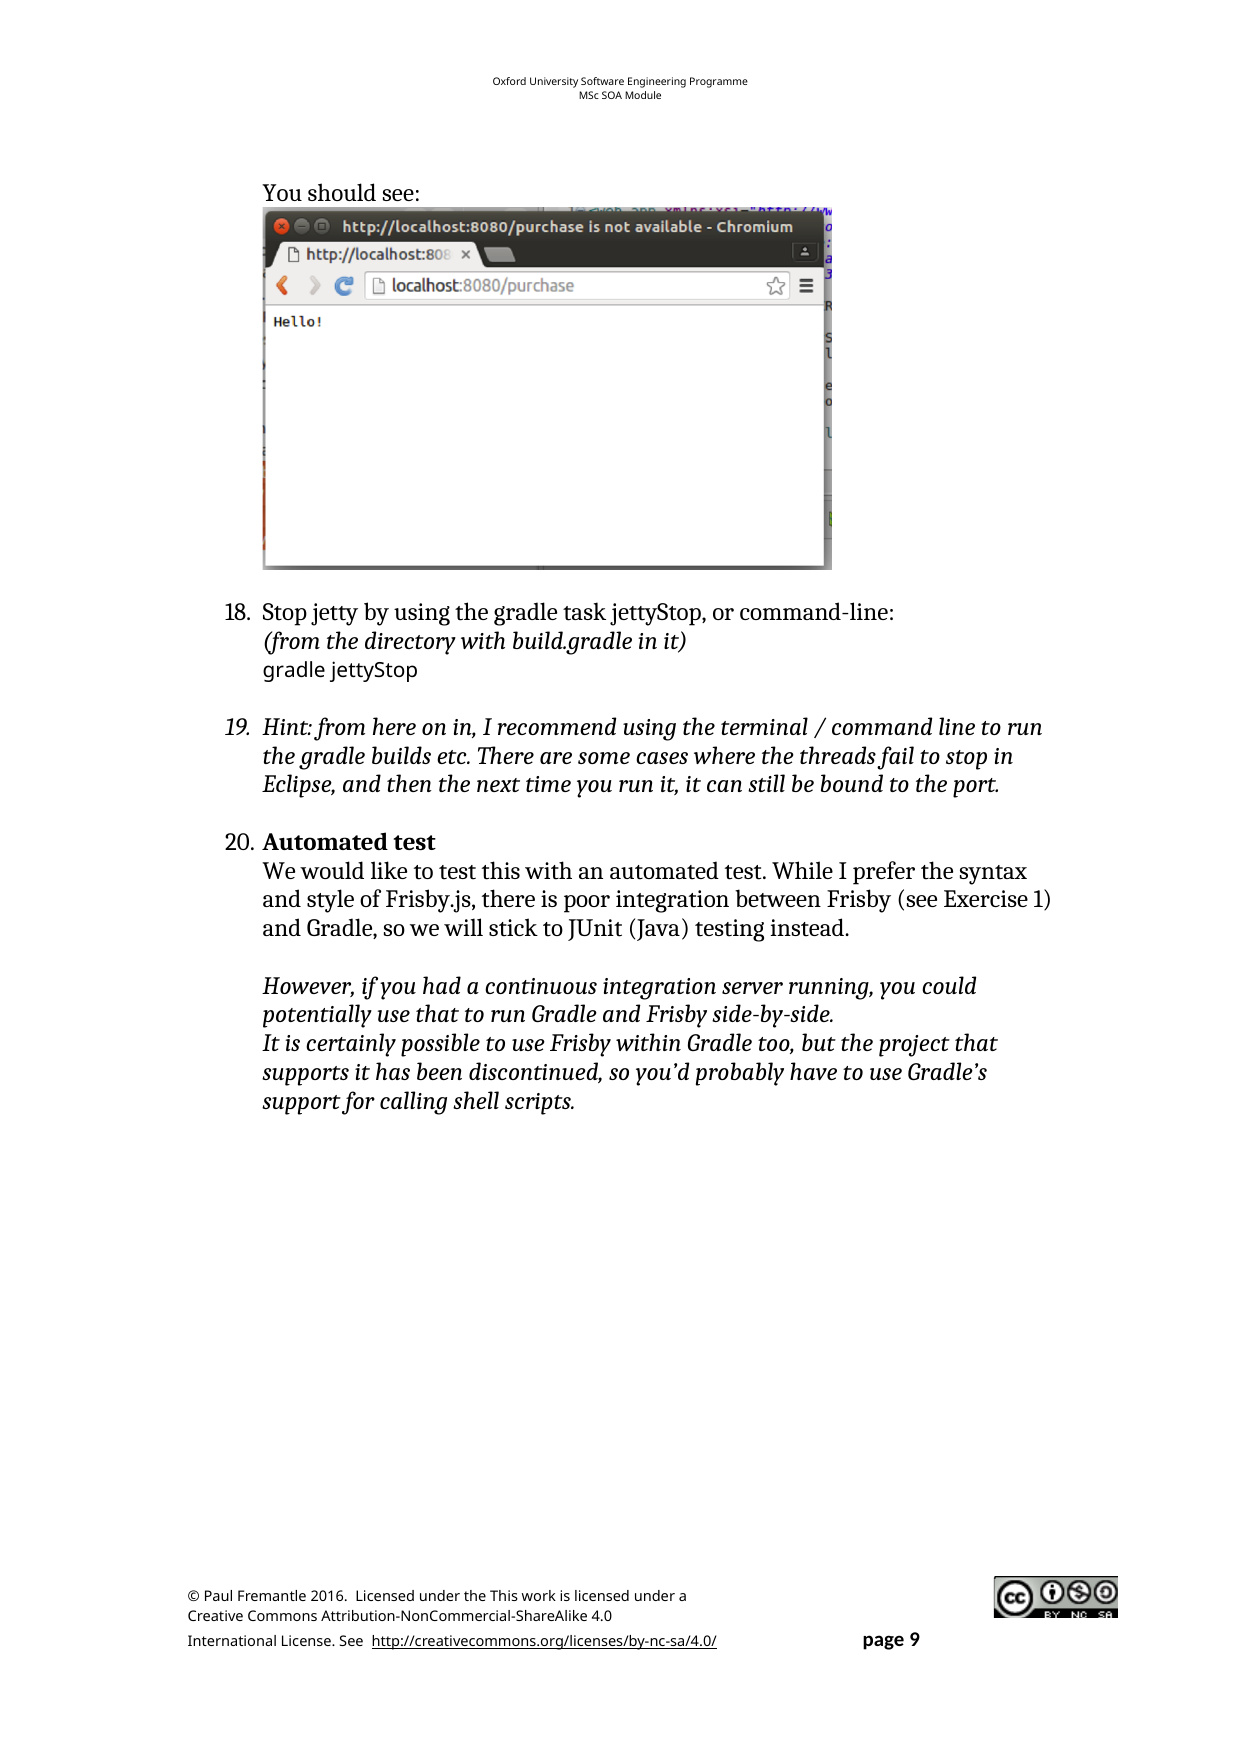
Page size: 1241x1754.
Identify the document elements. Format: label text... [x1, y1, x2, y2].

list Automated test We would like to test this with an automated test. While I prefer the syntax and style of Frisby.js, there is poor integration between Frisby (see Exercise 1) and Gradle, so we will stick to JUnit (Java) testing instead. However, if you had a continuous integration server running, you could potentially use that to run Gradle and Frisby side-by-side. It is certainly possible to use Frisby within Gradle too, but the project that supports it has been discontinued, so you’d probably have to use Gradle’s support for calling shell scripts. [225, 828, 1053, 1144]
picture [262, 207, 832, 570]
list Hint: from here on in, I recommend using the terminal / command line to run the gradle builds etc. There are some cases where the threads fail to stop in Eclipse, and then the next time you run it, it can still be bound to the port. [225, 713, 1053, 799]
picture [993, 1576, 1118, 1618]
list Stop jetty by using the gradle task jettyStop, or command-line: (from the directory with build.gradle in it) gradle jettyStop [225, 598, 1053, 713]
